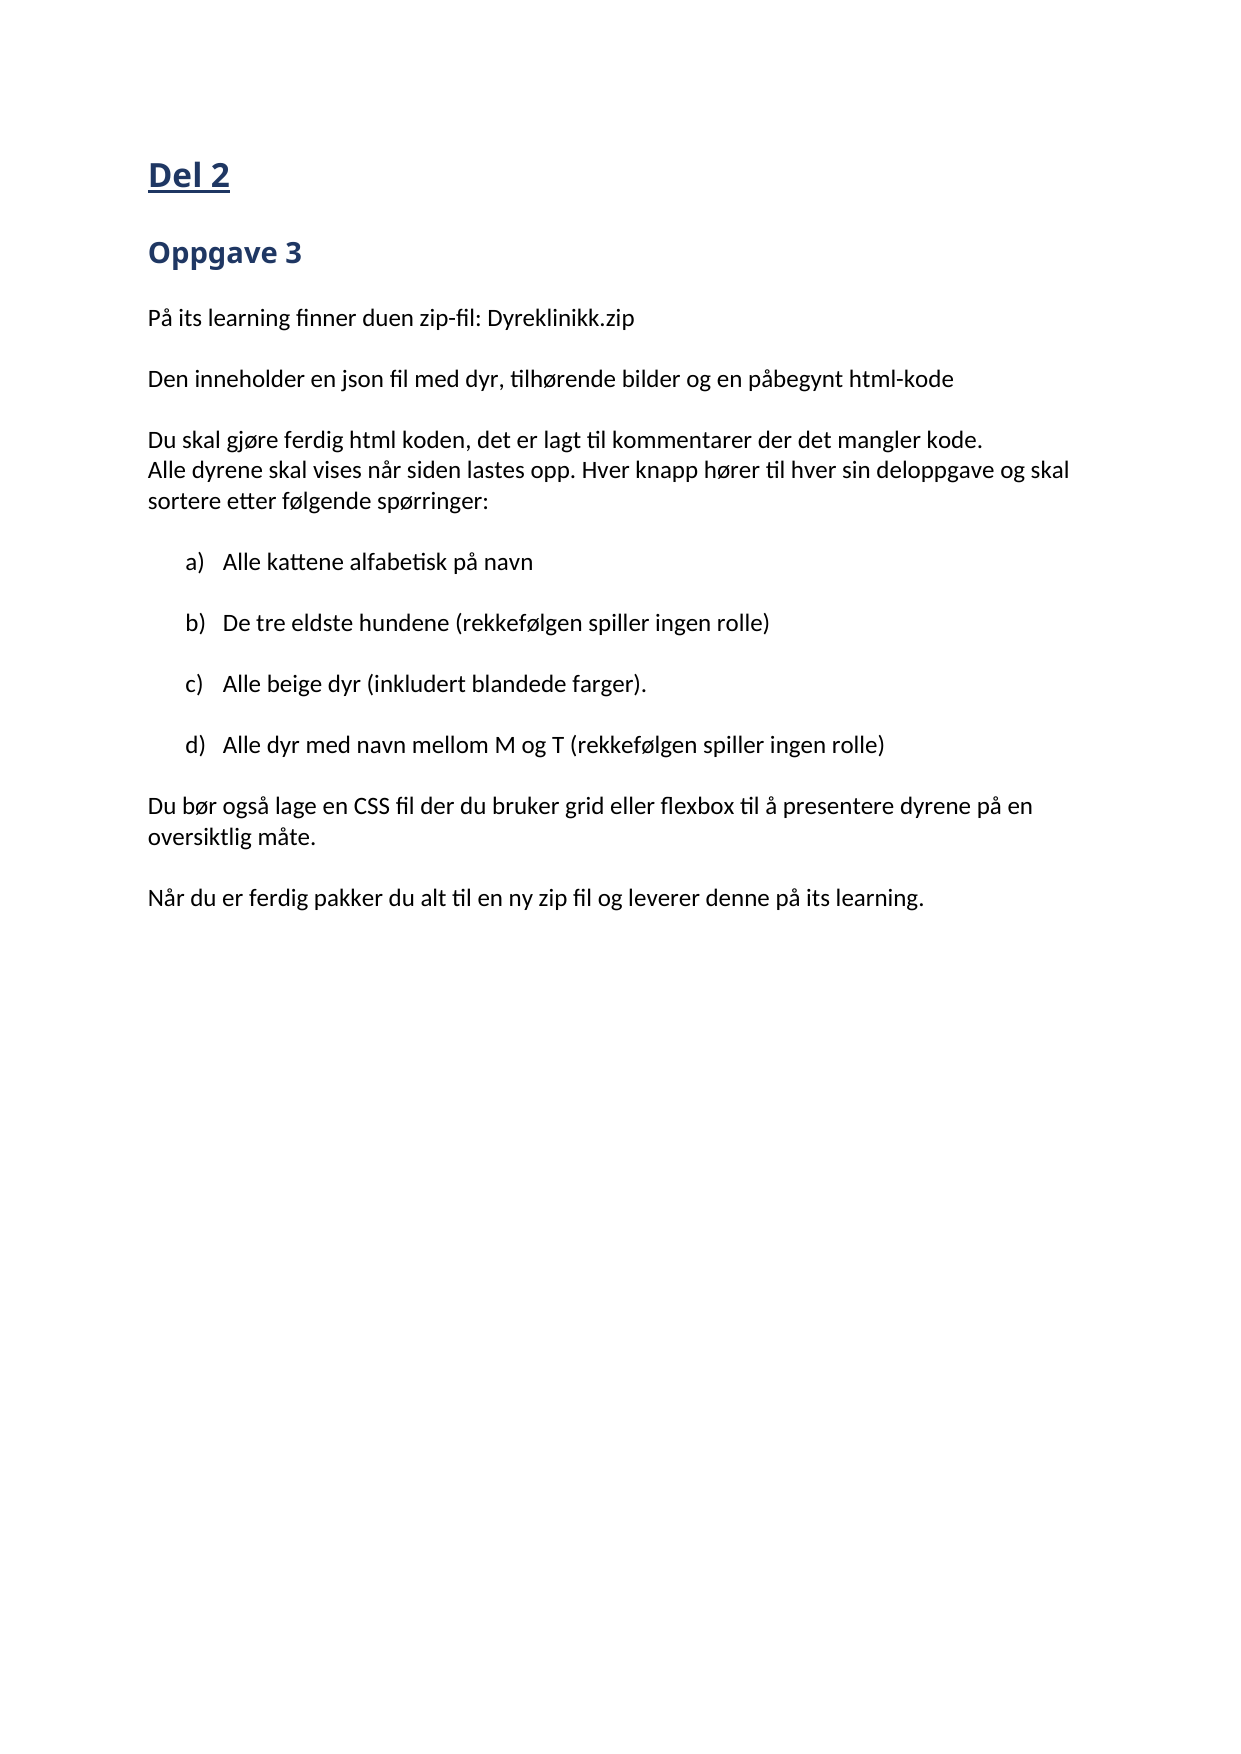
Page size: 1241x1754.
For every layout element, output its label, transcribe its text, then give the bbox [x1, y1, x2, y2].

subtitle Oppgave 3 [148, 232, 1093, 272]
list Alle beige dyr (inkludert blandede farger). [185, 668, 1093, 699]
text Alle dyrene skal vises når siden lastes opp. Hver knapp hører til hver sin deloppgave og skal sortere etter følgende spørringer: [148, 455, 1093, 516]
list De tre eldste hundene (rekkefølgen spiller ingen rolle) [185, 607, 1093, 638]
text Du bør også lage en CSS fil der du bruker grid eller flexbox til å presentere dyrene på en oversiktlig måte. [148, 790, 1093, 851]
list Alle kattene alfabetisk på navn [185, 546, 1093, 577]
text Når du er ferdig pakker du alt til en ny zip fil og leverer denne på its learning. [148, 882, 1093, 912]
text På its learning finner duen zip-fil: Dyreklinikk.zip [148, 302, 1093, 333]
text Du skal gjøre ferdig html koden, det er lagt til kommentarer der det mangler kode. [148, 424, 1093, 455]
list Alle dyr med navn mellom M og T (rekkefølgen spiller ingen rolle) [185, 729, 1093, 760]
text Den inneholder en json fil med dyr, tilhørende bilder og en påbegynt html-kode [148, 363, 1093, 394]
subtitle Del 2 [148, 152, 1093, 197]
